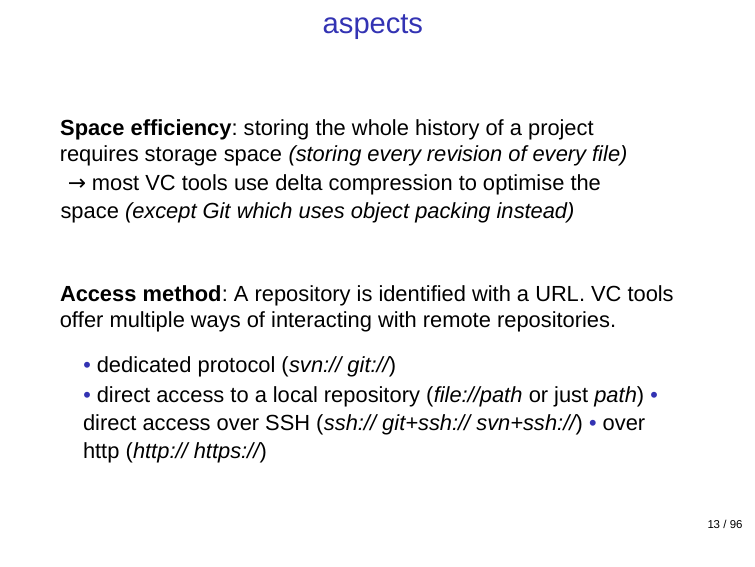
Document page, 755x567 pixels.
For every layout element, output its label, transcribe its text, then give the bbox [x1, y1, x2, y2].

text 13 / 96 [18, 518, 742, 531]
text • direct access to a local repository (file://path or just path) • direct access over SSH (ssh:// git+ssh:// svn+ssh://) • over http (http:// https://) [83, 382, 665, 464]
text → most VC tools use delta compression to optimise the space (except Git which uses object packing instead) [60, 167, 657, 223]
text Access method: A repository is identified with a URL. VC tools offer multiple ways of interacting with remote repositories. [59, 281, 677, 332]
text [18, 6, 727, 40]
text Space efficiency: storing the whole history of a project requires storage space (storing every revision of every file) [59, 114, 672, 166]
text • dedicated protocol (svn:// git://) [83, 351, 740, 377]
